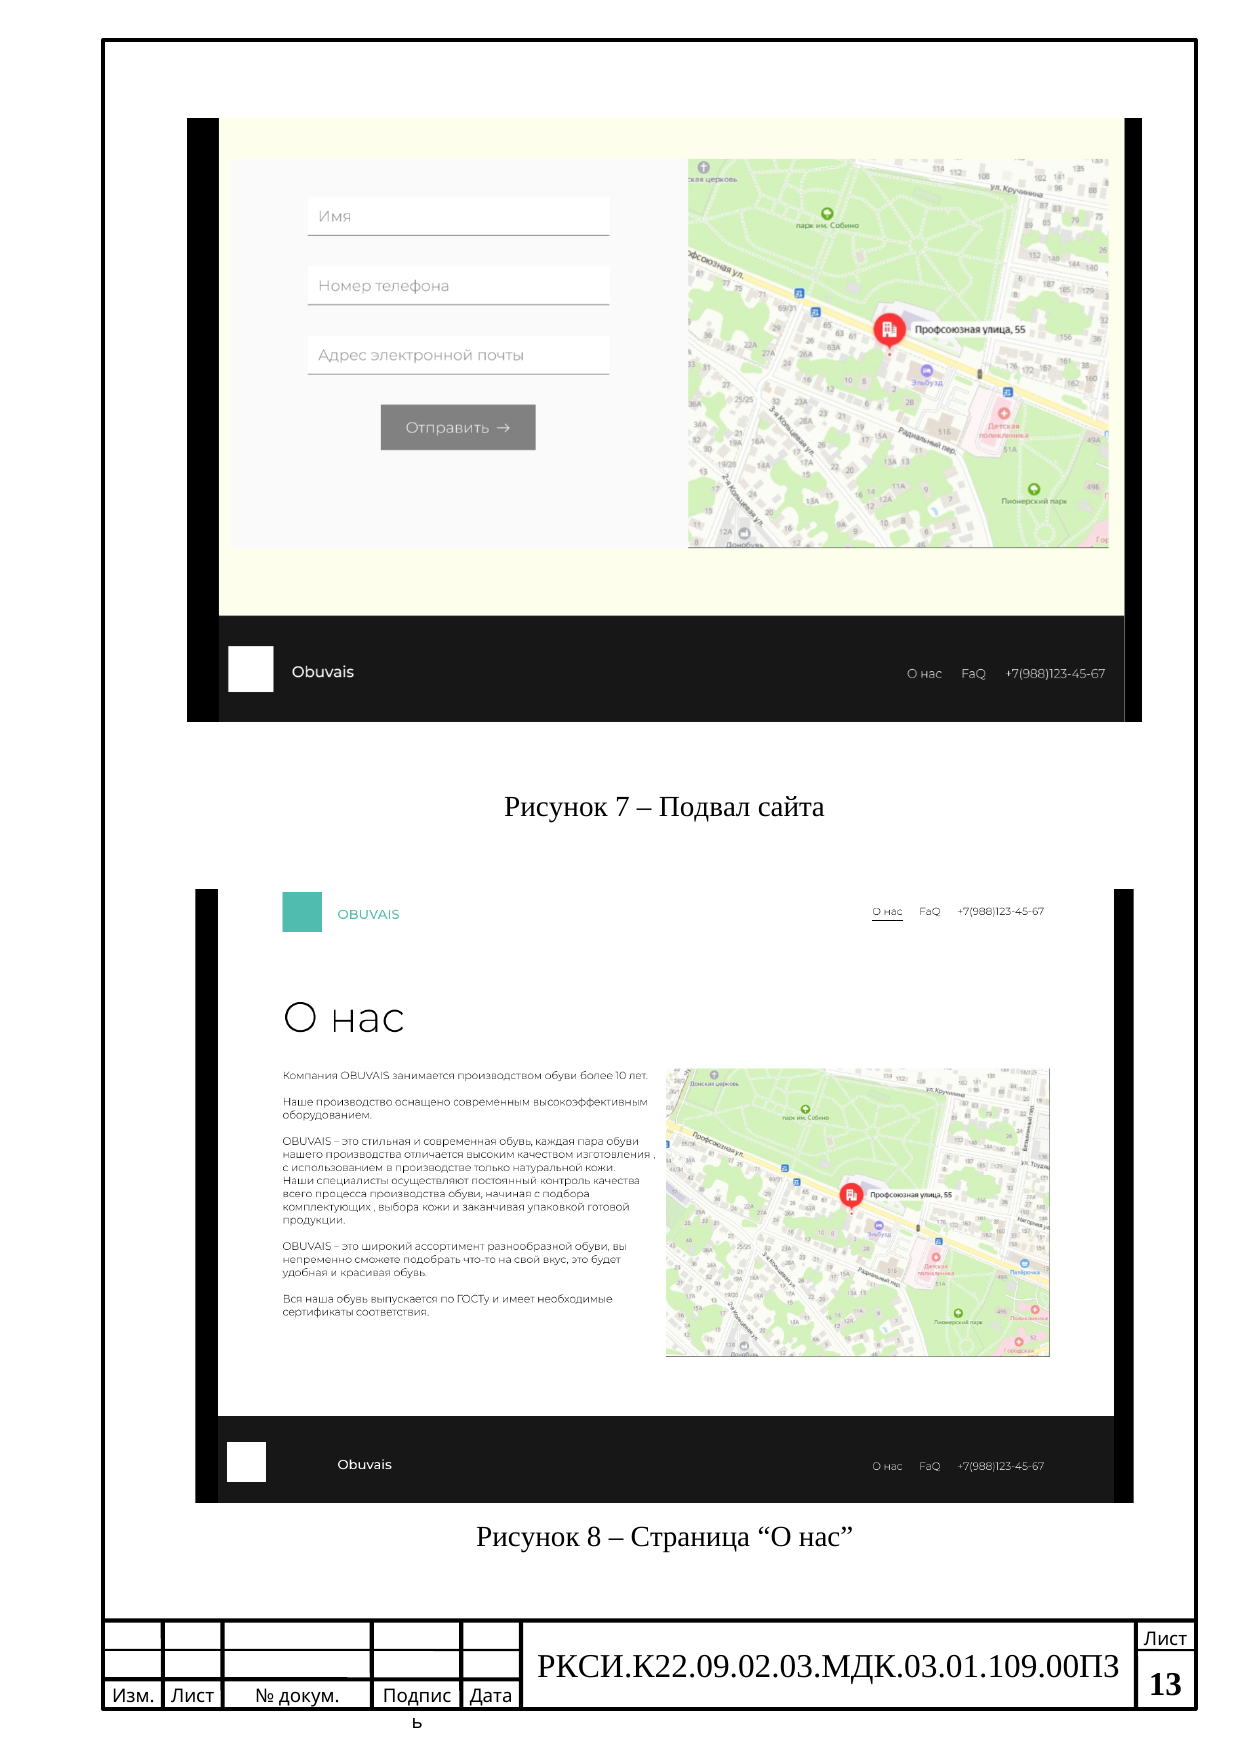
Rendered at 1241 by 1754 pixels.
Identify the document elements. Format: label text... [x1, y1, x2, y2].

text Рисунок 7 – Подвал сайта [177, 789, 1152, 822]
picture [195, 889, 1134, 1503]
picture [187, 118, 1142, 722]
text Рисунок 8 – Страница “О нас” [177, 1519, 1152, 1553]
